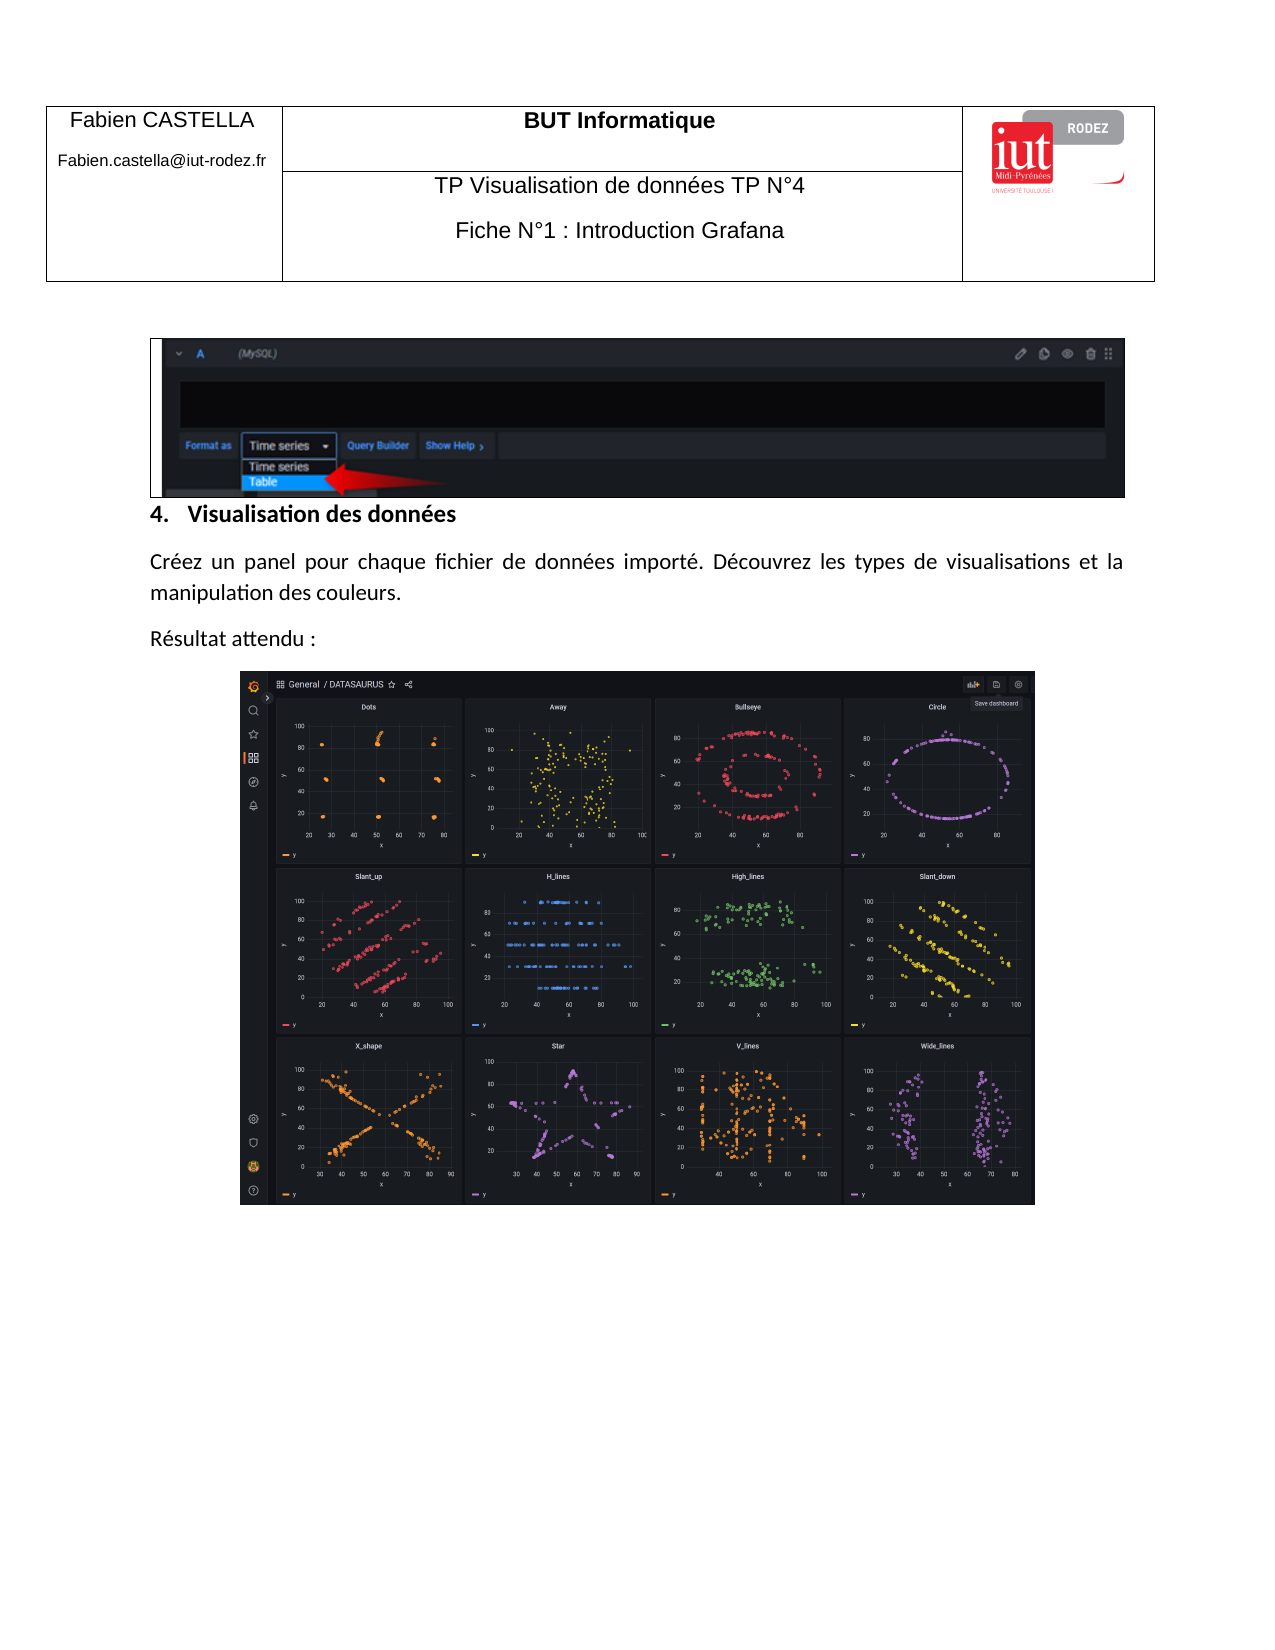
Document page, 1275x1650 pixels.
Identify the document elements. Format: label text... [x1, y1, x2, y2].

picture [161, 338, 1125, 497]
table_cell [151, 339, 161, 497]
picture [240, 671, 1035, 1205]
text Créez un panel pour chaque fichier de données importé. Découvrez les types de visualisations et la manipulation des couleurs. [150, 547, 1125, 606]
picture [987, 107, 1129, 195]
text Résultat attendu : [150, 624, 1125, 652]
list Visualisation des données [150, 498, 1125, 528]
